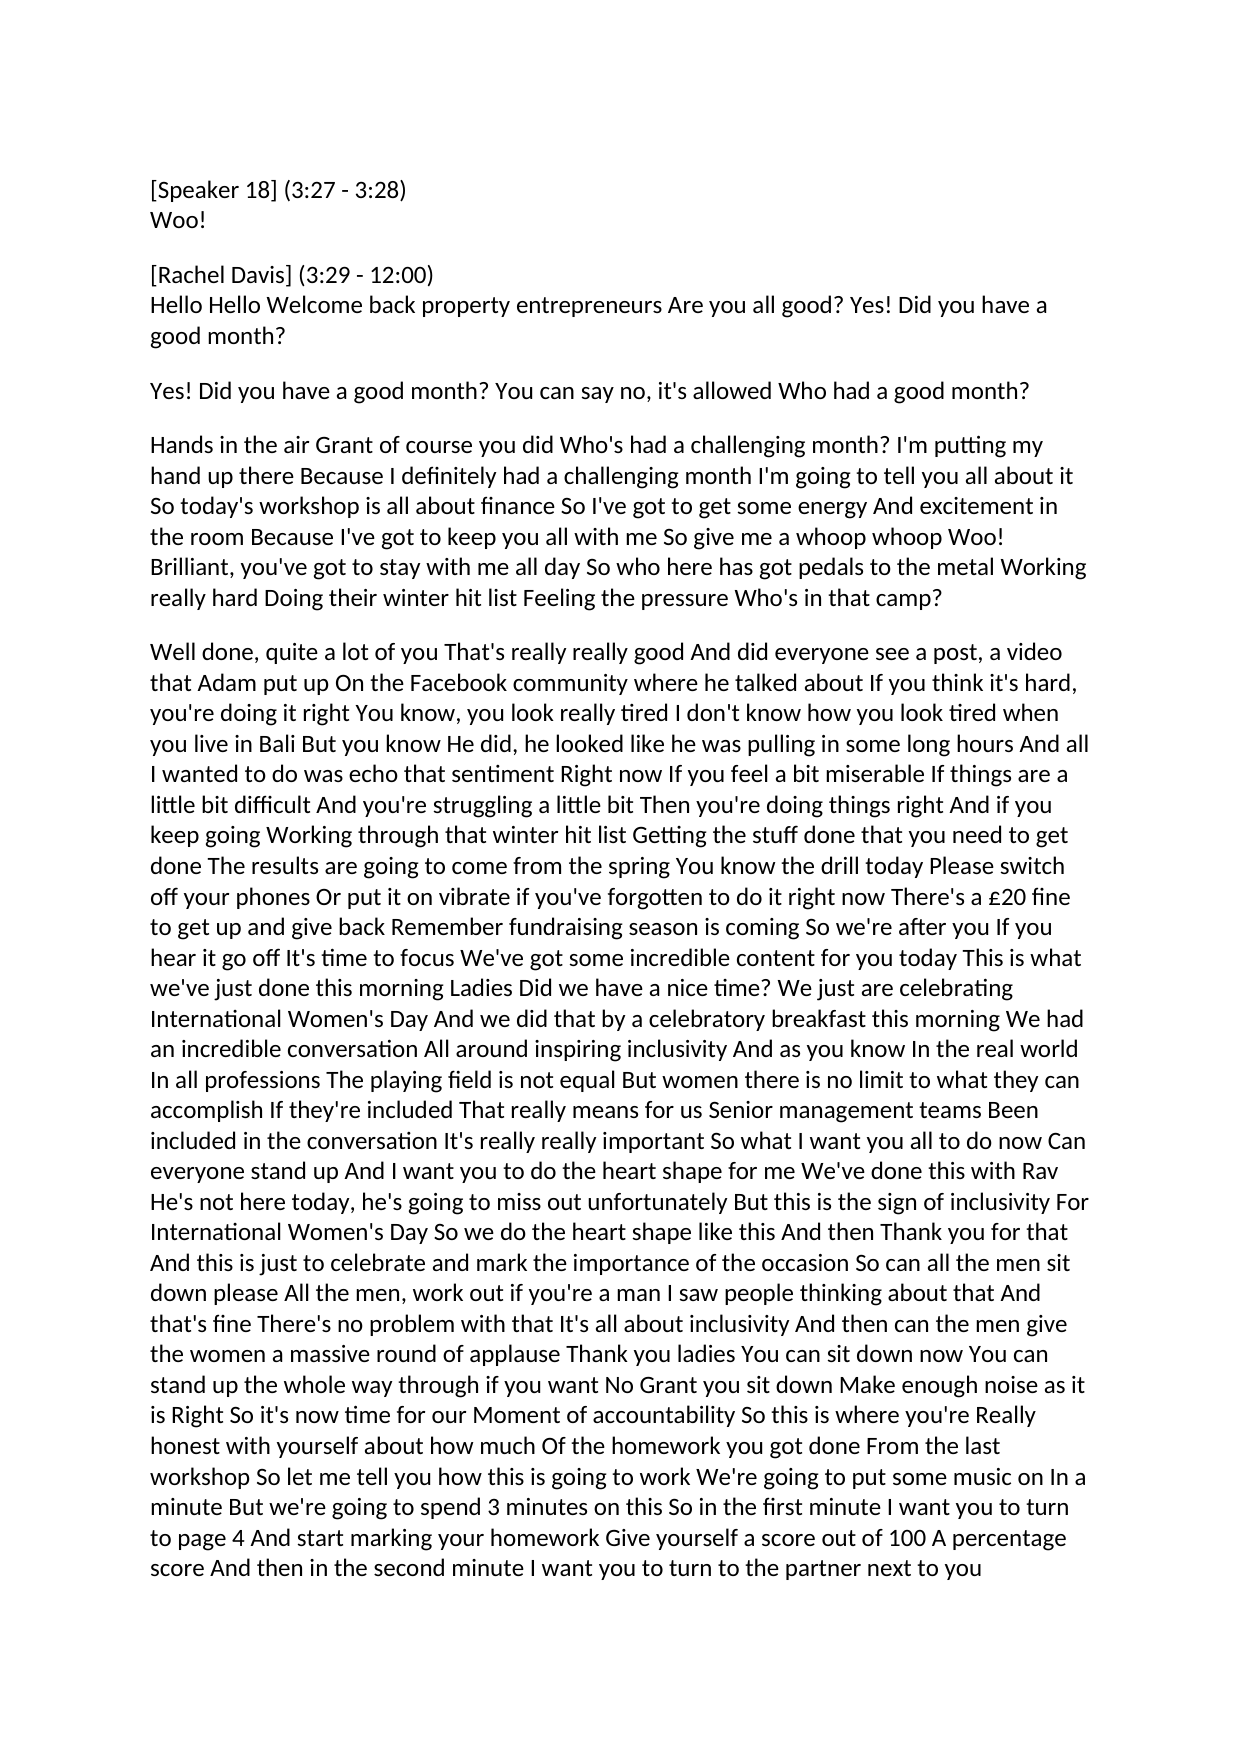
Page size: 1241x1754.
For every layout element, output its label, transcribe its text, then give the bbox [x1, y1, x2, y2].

text [Speaker 18] (3:27 - 3:28) [150, 174, 1090, 204]
text Hello Hello Welcome back property entrepreneurs Are you all good? Yes! Did you have a good month? [150, 290, 1090, 351]
text Woo! [150, 204, 1090, 235]
text Yes! Did you have a good month? You can say no, it's allowed Who had a good month? [150, 375, 1090, 405]
text [Rachel Davis] (3:29 - 12:00) [150, 259, 1090, 290]
text Hands in the air Grant of course you did Who's had a challenging month? I'm putting my hand up there Because I definitely had a challenging month I'm going to tell you all about it So today's workshop is all about finance So I've got to get some energy And excitement in the room Because I've got to keep you all with me So give me a whoop whoop Woo! Brilliant, you've got to stay with me all day So who here has got pedals to the metal Working really hard Doing their winter hit list Feeling the pressure Who's in that camp? [150, 429, 1090, 612]
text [150, 637, 1090, 1583]
